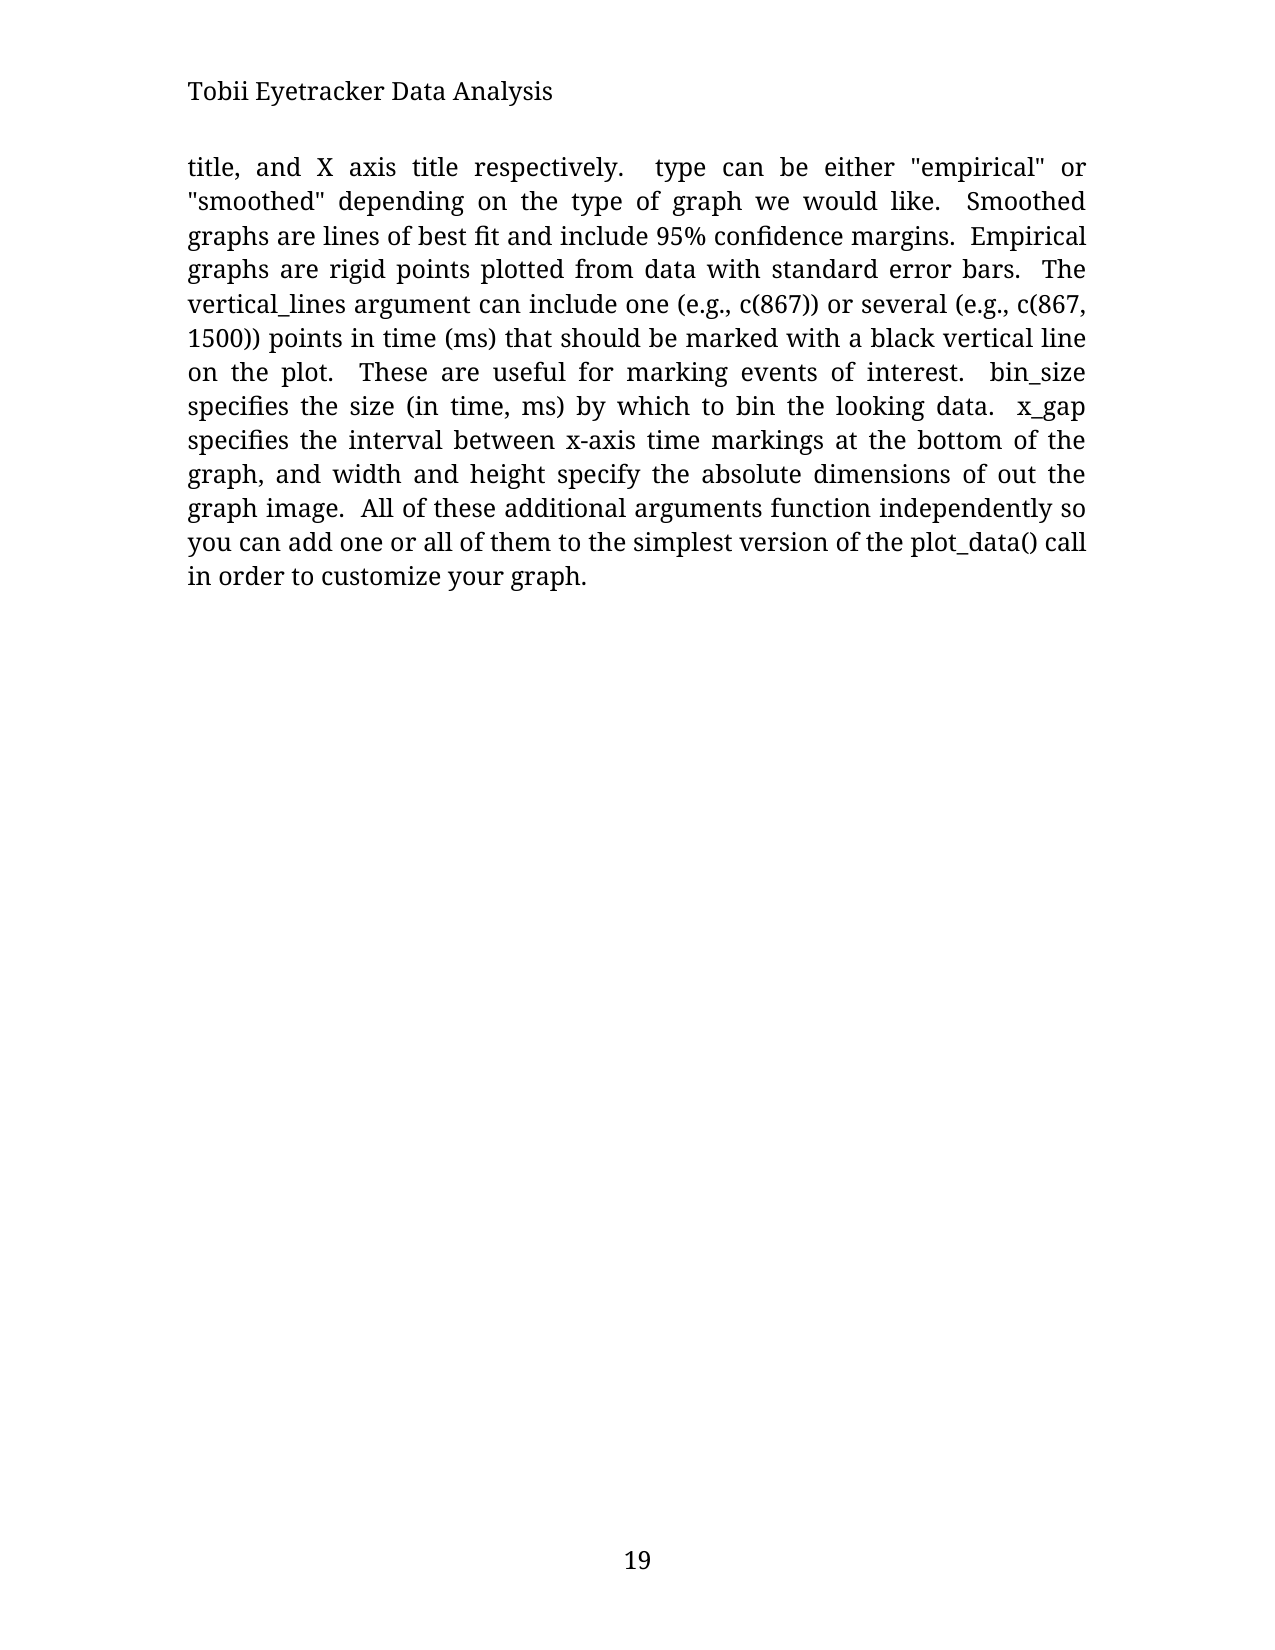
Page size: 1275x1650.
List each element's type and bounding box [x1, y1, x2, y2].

text [187, 150, 1087, 593]
